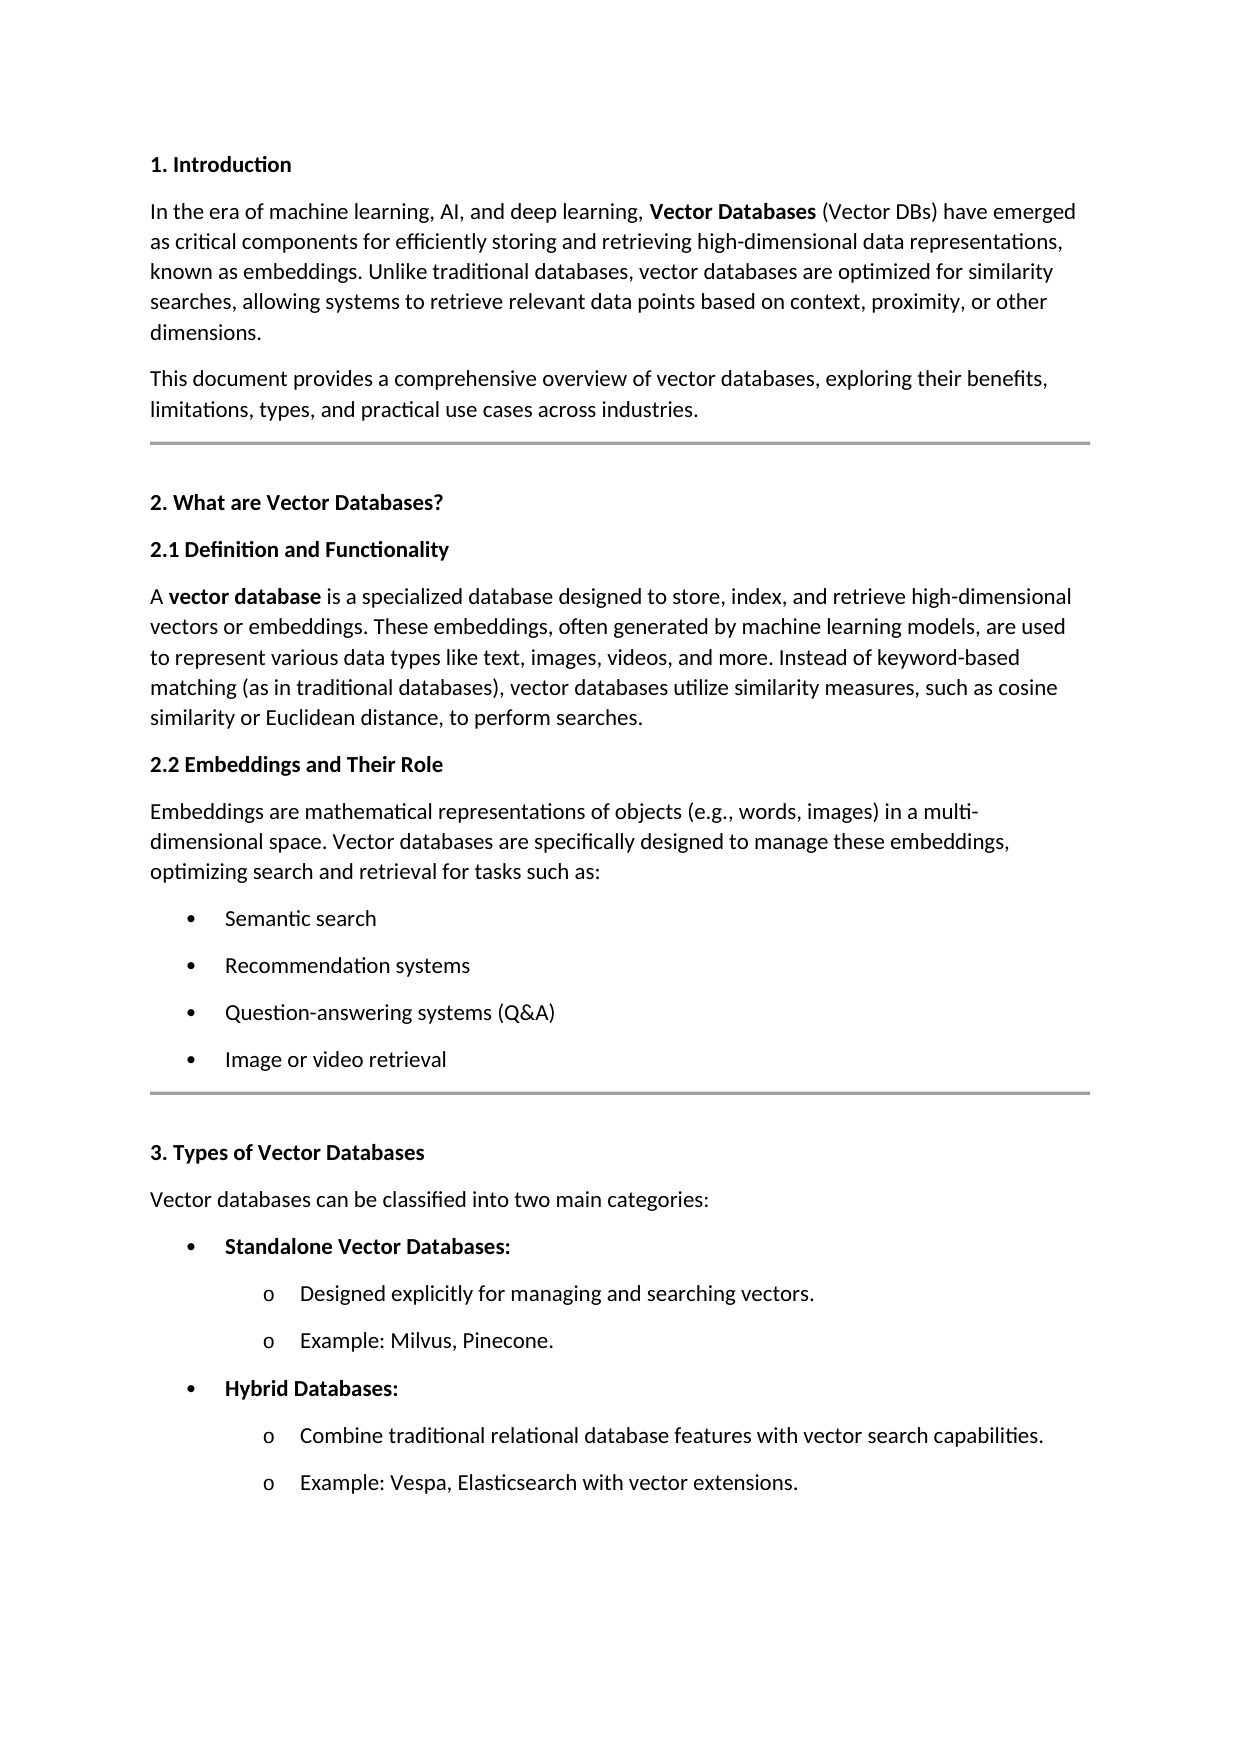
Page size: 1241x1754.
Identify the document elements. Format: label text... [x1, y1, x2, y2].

list Designed explicitly for managing and searching vectors. [262, 1279, 1090, 1308]
list Semantic search [187, 904, 1090, 932]
text Vector databases can be classified into two main categories: [150, 1185, 1090, 1213]
list Standalone Vector Databases: [187, 1232, 1090, 1260]
list Example: Milvus, Pinecone. [262, 1327, 1090, 1355]
text 2.1 Definition and Functionality [150, 535, 1090, 563]
list Example: Vespa, Elasticsearch with vector extensions. [262, 1468, 1090, 1497]
text 2. What are Vector Databases? [150, 488, 1090, 517]
text 3. Types of Vector Databases [150, 1138, 1090, 1167]
text Embeddings are mathematical representations of objects (e.g., words, images) in a multi-dimensional space. Vector databases are specifically designed to manage these embeddings, optimizing search and retrieval for tasks such as: [150, 797, 1090, 885]
list Combine traditional relational database features with vector search capabilities. [262, 1421, 1090, 1449]
text This document provides a comprehensive overview of vector databases, exploring their benefits, limitations, types, and practical use cases across industries. [150, 364, 1090, 423]
list Hybrid Databases: [187, 1374, 1090, 1402]
list Question-answering systems (Q&A) [187, 998, 1090, 1026]
text A vector database is a specialized database designed to store, index, and retrieve high-dimensional vectors or embeddings. These embeddings, often generated by machine learning models, are used to represent various data types like text, images, videos, and more. Instead of keyword-based matching (as in traditional databases), vector databases utilize similarity measures, such as cosine similarity or Euclidean distance, to perform searches. [150, 582, 1090, 731]
text 1. Introduction [150, 150, 1090, 178]
text 2.2 Embeddings and Their Role [150, 750, 1090, 778]
text In the era of machine learning, AI, and deep learning, Vector Databases (Vector DBs) have emerged as critical components for efficiently storing and retrieving high-dimensional data representations, known as embeddings. Unlike traditional databases, vector databases are optimized for similarity searches, allowing systems to retrieve relevant data points based on context, proximity, or other dimensions. [150, 197, 1090, 346]
list Recommendation systems [187, 951, 1090, 979]
list Image or video retrieval [187, 1045, 1090, 1073]
